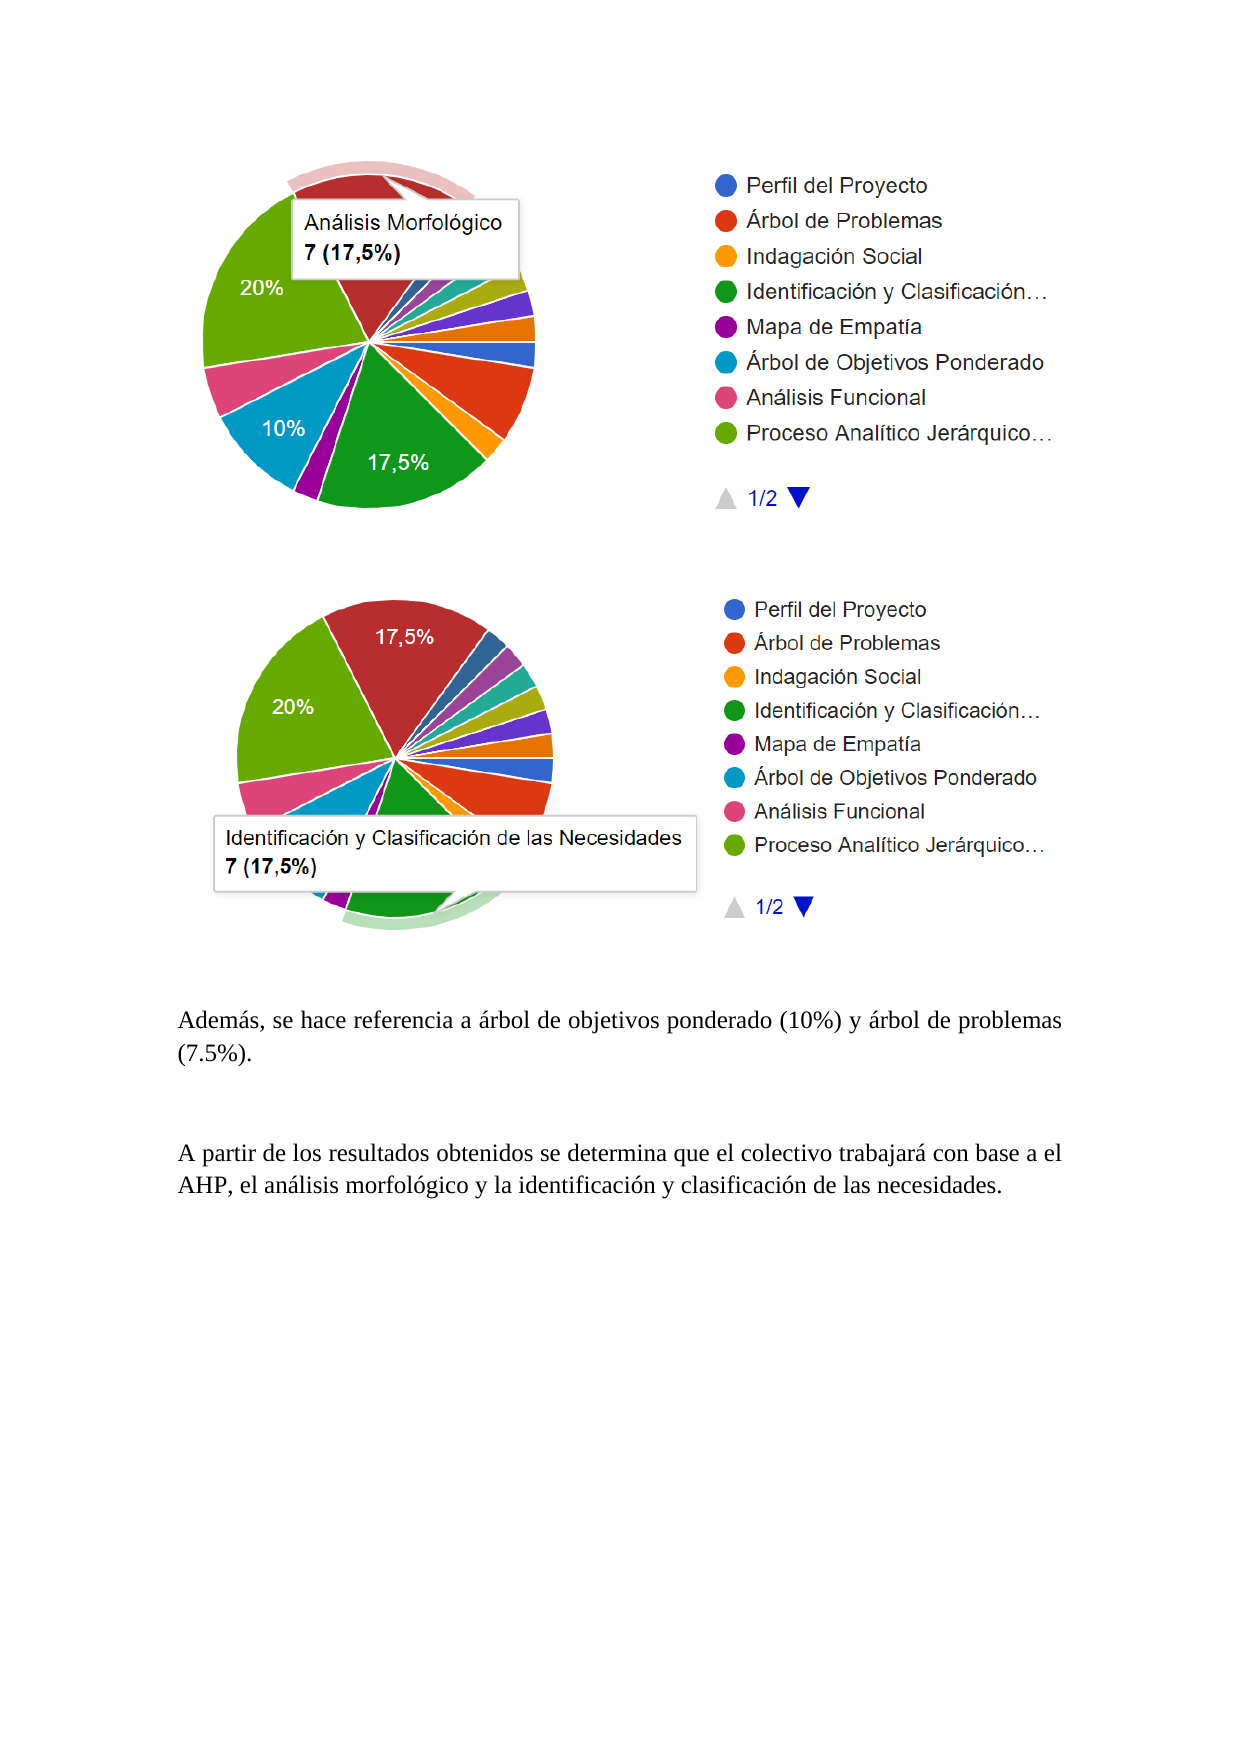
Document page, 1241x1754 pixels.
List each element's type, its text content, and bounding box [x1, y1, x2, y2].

text A partir de los resultados obtenidos se determina que el colectivo trabajará con base a el AHP, el análisis morfológico y la identificación y clasificación de las necesidades. [177, 1138, 1063, 1199]
picture [177, 147, 1063, 520]
picture [177, 540, 1063, 935]
text Además, se hace referencia a árbol de objetivos ponderado (10%) y árbol de problemas (7.5%). [177, 1005, 1063, 1067]
